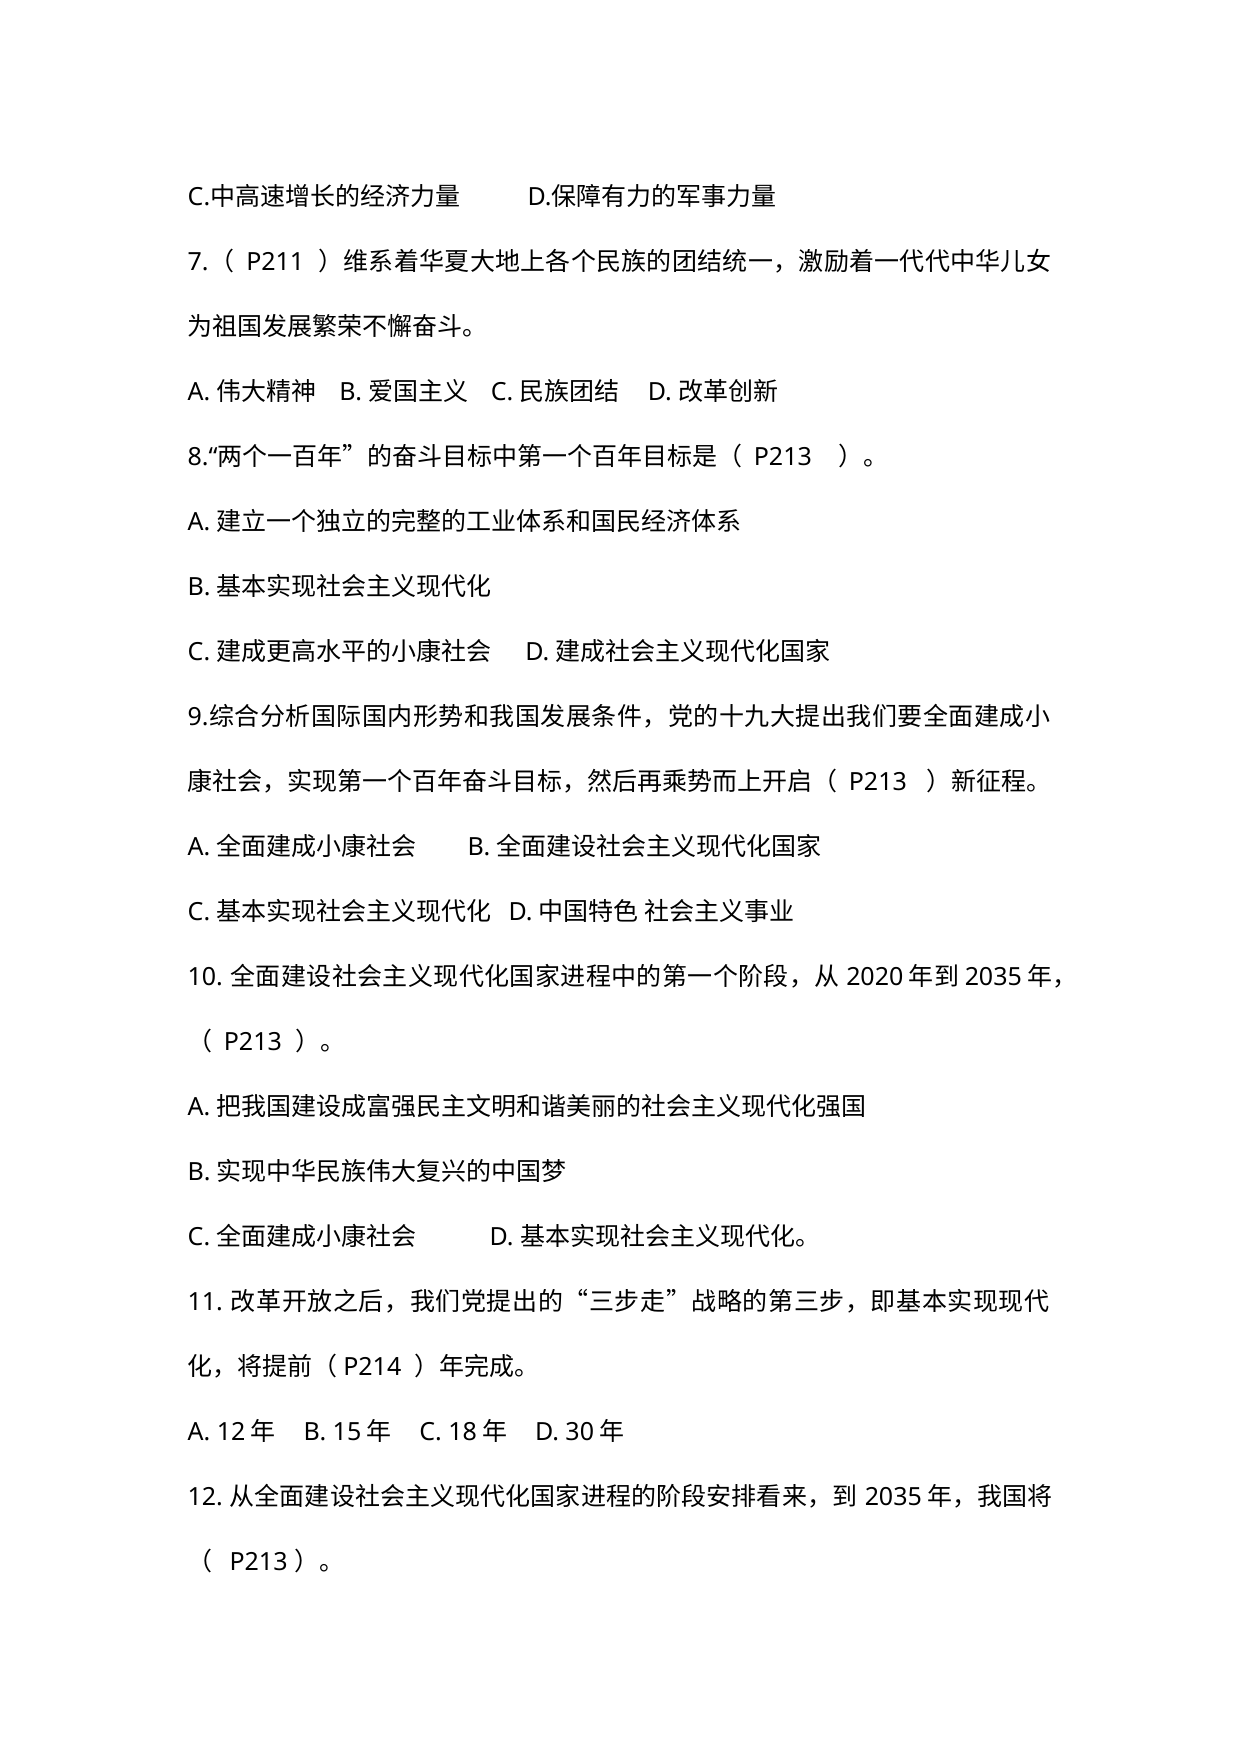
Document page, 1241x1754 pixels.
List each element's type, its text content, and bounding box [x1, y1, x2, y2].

text 11. 改革开放之后，我们党提出的“三步走”战略的第三步，即基本实现现代化，将提前（ P214 ）年完成。 [187, 1267, 1053, 1397]
text C. 建成更高水平的小康社会 D. 建成社会主义现代化国家 [187, 617, 1053, 682]
text C. 全面建成小康社会 D. 基本实现社会主义现代化。 [187, 1202, 1053, 1267]
text 7.（ P211 ）维系着华夏大地上各个民族的团结统一，激励着一代代中华儿女为祖国发展繁荣不懈奋斗。 [187, 227, 1053, 357]
text C.中高速增长的经济力量 D.保障有力的军事力量 [187, 162, 1053, 227]
text C. 基本实现社会主义现代化 D. 中国特色 社会主义事业 [187, 877, 1053, 942]
text 10. 全面建设社会主义现代化国家进程中的第一个阶段，从2020年到2035年，（ P213 ）。 [187, 942, 1053, 1072]
text B. 实现中华民族伟大复兴的中国梦 [187, 1137, 1053, 1202]
text A. 12年 B. 15年 C. 18年 D. 30年 [187, 1397, 1053, 1462]
text 12. 从全面建设社会主义现代化国家进程的阶段安排看来，到2035年，我国将（ P213 ）。 [187, 1462, 1053, 1592]
text A. 伟大精神 B. 爱国主义 C. 民族团结 D. 改革创新 [187, 357, 1053, 422]
text B. 基本实现社会主义现代化 [187, 552, 1053, 617]
text A. 把我国建设成富强民主文明和谐美丽的社会主义现代化强国 [187, 1072, 1053, 1137]
text 9.综合分析国际国内形势和我国发展条件，党的十九大提出我们要全面建成小康社会，实现第一个百年奋斗目标，然后再乘势而上开启（ P213 ）新征程。 [187, 682, 1053, 812]
text A. 建立一个独立的完整的工业体系和国民经济体系 [187, 487, 1053, 552]
text 8.“两个一百年”的奋斗目标中第一个百年目标是（ P213 ）。 [187, 422, 1053, 487]
text A. 全面建成小康社会 B. 全面建设社会主义现代化国家 [187, 812, 1053, 877]
